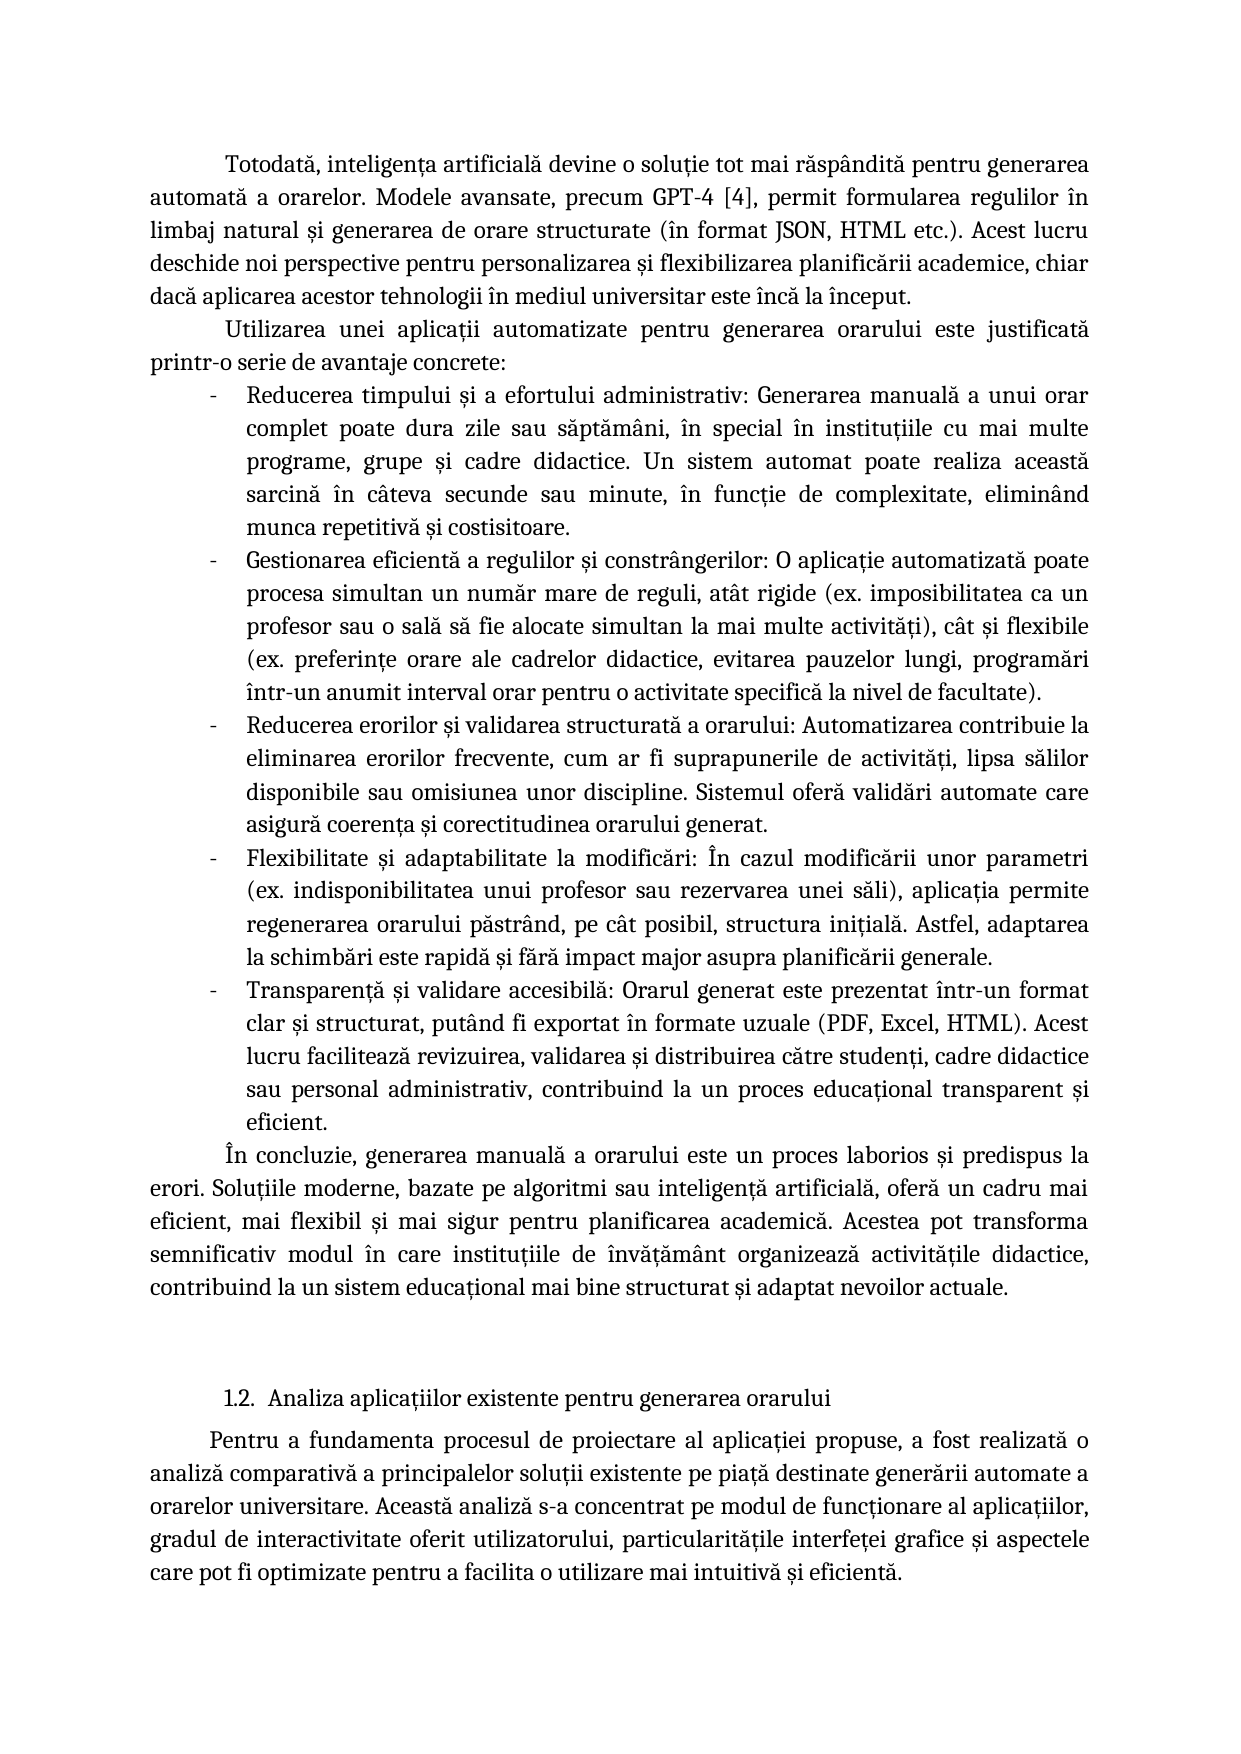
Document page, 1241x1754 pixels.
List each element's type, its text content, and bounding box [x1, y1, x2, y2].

text Utilizarea unei aplicații automatizate pentru generarea orarului este justificată printr-o serie de avantaje concrete: [150, 315, 1090, 377]
list Flexibilitate și adaptabilitate la modificări: În cazul modificării unor parametri (ex. indisponibilitatea unui profesor sau rezervarea unei săli), aplicația permite regenerarea orarului păstrând, pe cât posibil, structura inițială. Astfel, adaptarea la schimbări este rapidă și fără impact major asupra planificării generale. [209, 843, 1090, 971]
list Reducerea erorilor și validarea structurată a orarului: Automatizarea contribuie la eliminarea erorilor frecvente, cum ar fi suprapunerile de activități, lipsa sălilor disponibile sau omisiunea unor discipline. Sistemul oferă validări automate care asigură coerența și corectitudinea orarului generat. [209, 711, 1090, 839]
subtitle Analiza aplicațiilor existente pentru generarea orarului [224, 1384, 1090, 1413]
text În concluzie, generarea manuală a orarului este un proces laborios și predispus la erori. Soluțiile moderne, bazate pe algoritmi sau inteligență artificială, oferă un cadru mai eficient, mai flexibil și mai sigur pentru planificarea academică. Acestea pot transforma semnificativ modul în care instituțiile de învățământ organizează activitățile didactice, contribuind la un sistem educațional mai bine structurat și adaptat nevoilor actuale. [150, 1141, 1090, 1301]
text Totodată, inteligența artificială devine o soluție tot mai răspândită pentru generarea automată a orarelor. Modele avansate, precum GPT-4 [4], permit formularea regulilor în limbaj natural și generarea de orare structurate (în format JSON, HTML etc.). Acest lucru deschide noi perspective pentru personalizarea și flexibilizarea planificării academice, chiar dacă aplicarea acestor tehnologii în mediul universitar este încă la început. [150, 150, 1090, 311]
list Reducerea timpului și a efortului administrativ: Generarea manuală a unui orar complet poate dura zile sau săptămâni, în special în instituțiile cu mai multe programe, grupe și cadre didactice. Un sistem automat poate realiza această sarcină în câteva secunde sau minute, în funcție de complexitate, eliminând munca repetitivă și costisitoare. [209, 381, 1090, 542]
text Pentru a fundamenta procesul de proiectare al aplicației propuse, a fost realizată o analiză comparativă a principalelor soluții existente pe piață destinate generării automate a orarelor universitare. Această analiză s-a concentrat pe modul de funcționare al aplicațiilor, gradul de interactivitate oferit utilizatorului, particularitățile interfeței grafice și aspectele care pot fi optimizate pentru a facilita o utilizare mai intuitivă și eficientă. [150, 1426, 1090, 1586]
list Gestionarea eficientă a regulilor și constrângerilor: O aplicație automatizată poate procesa simultan un număr mare de reguli, atât rigide (ex. imposibilitatea ca un profesor sau o sală să fie alocate simultan la mai multe activități), cât și flexibile (ex. preferințe orare ale cadrelor didactice, evitarea pauzelor lungi, programări într-un anumit interval orar pentru o activitate specifică la nivel de facultate). [209, 546, 1090, 707]
list Transparență și validare accesibilă: Orarul generat este prezentat într-un format clar și structurat, putând fi exportat în formate uzuale (PDF, Excel, HTML). Acest lucru facilitează revizuirea, validarea și distribuirea către studenți, cadre didactice sau personal administrativ, contribuind la un proces educațional transparent și eficient. [209, 976, 1090, 1136]
